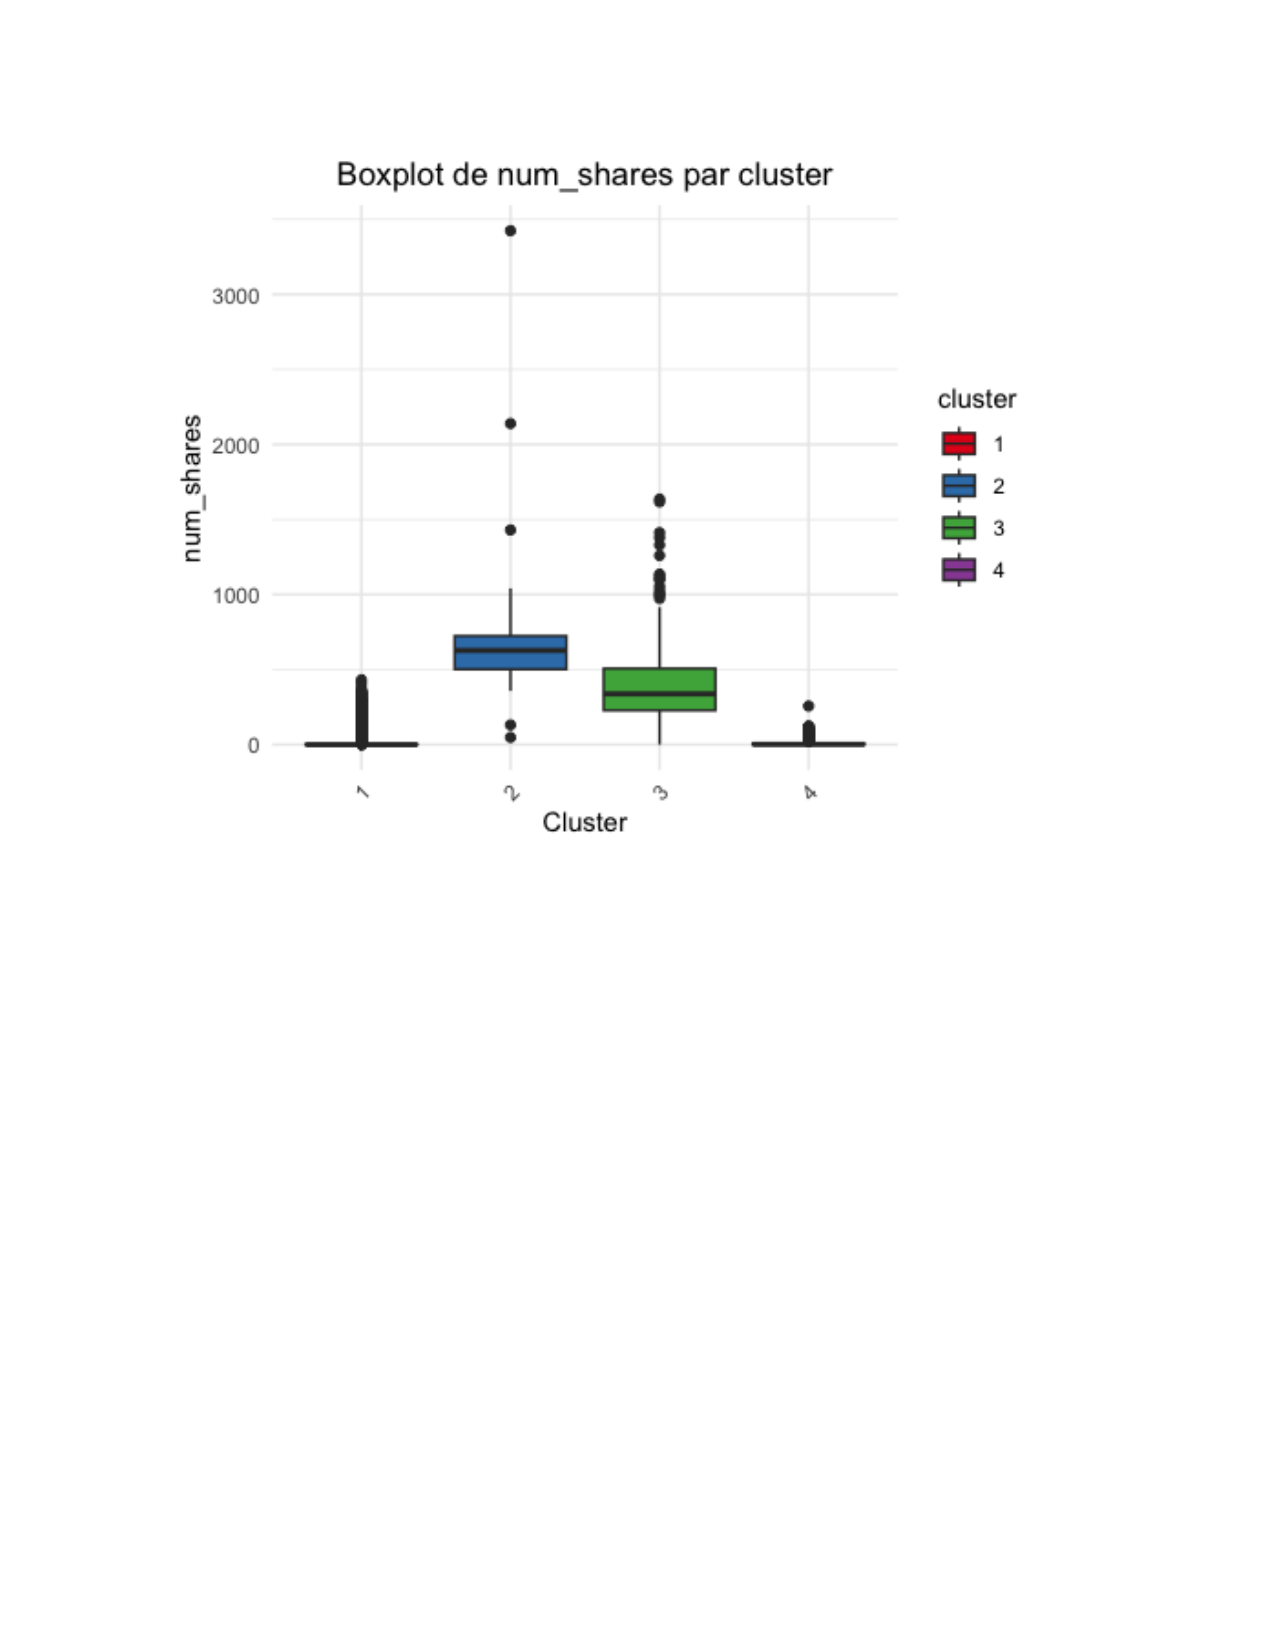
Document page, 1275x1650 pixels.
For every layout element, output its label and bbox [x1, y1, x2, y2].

picture [168, 150, 1044, 850]
